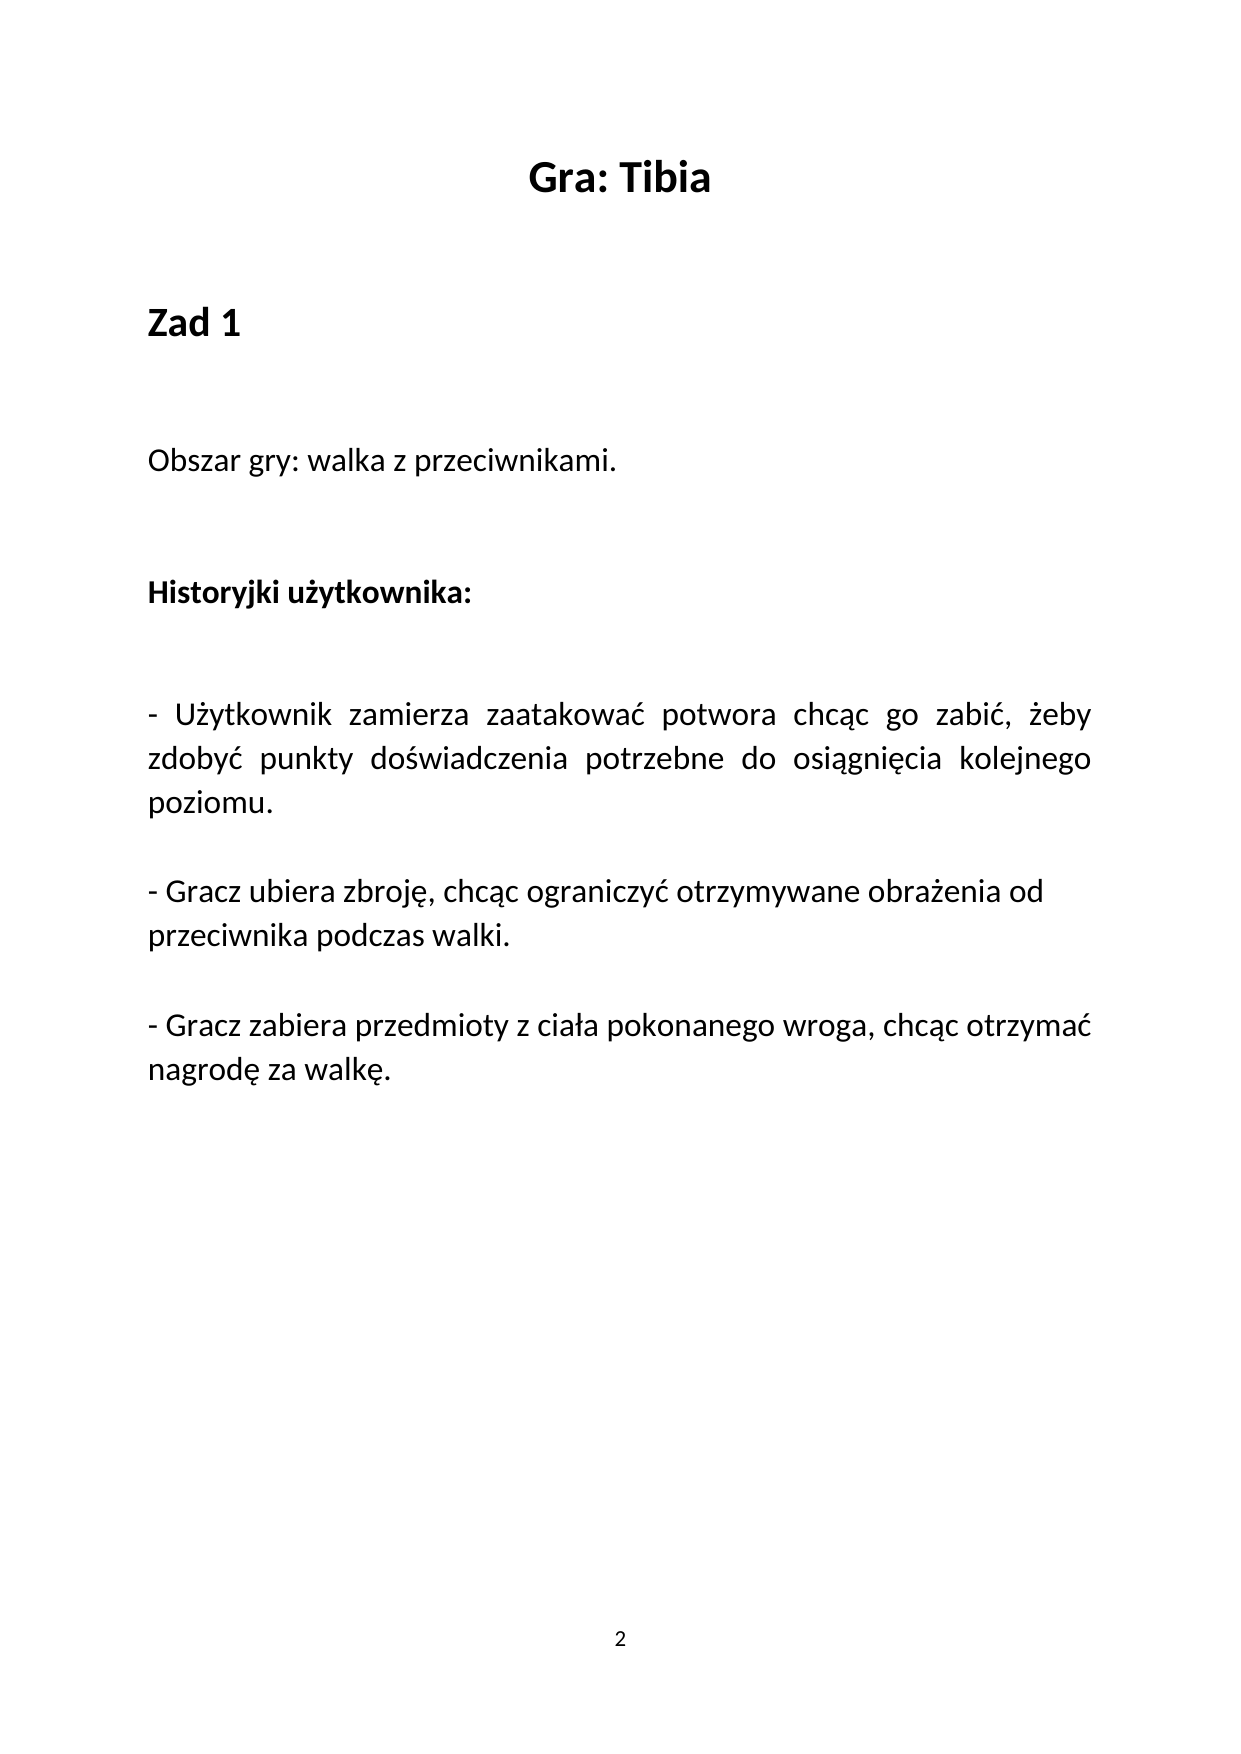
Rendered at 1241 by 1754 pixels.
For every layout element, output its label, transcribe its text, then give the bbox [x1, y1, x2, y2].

text - Gracz ubiera zbroję, chcąc ograniczyć otrzymywane obrażenia od przeciwnika podczas walki. [148, 870, 1093, 985]
text Obszar gry: walka z przeciwnikami. [148, 439, 1093, 480]
text Zad 1 [148, 296, 1093, 347]
text Gra: Tibia [148, 148, 1093, 203]
text Historyjki użytkownika: [148, 571, 1093, 612]
text - Użytkownik zamierza zaatakować potwora chcąc go zabić, żeby zdobyć punkty doświadczenia potrzebne do osiągnięcia kolejnego poziomu. [148, 693, 1093, 852]
text - Gracz zabiera przedmioty z ciała pokonanego wroga, chcąc otrzymać nagrodę za walkę. [148, 1004, 1093, 1089]
